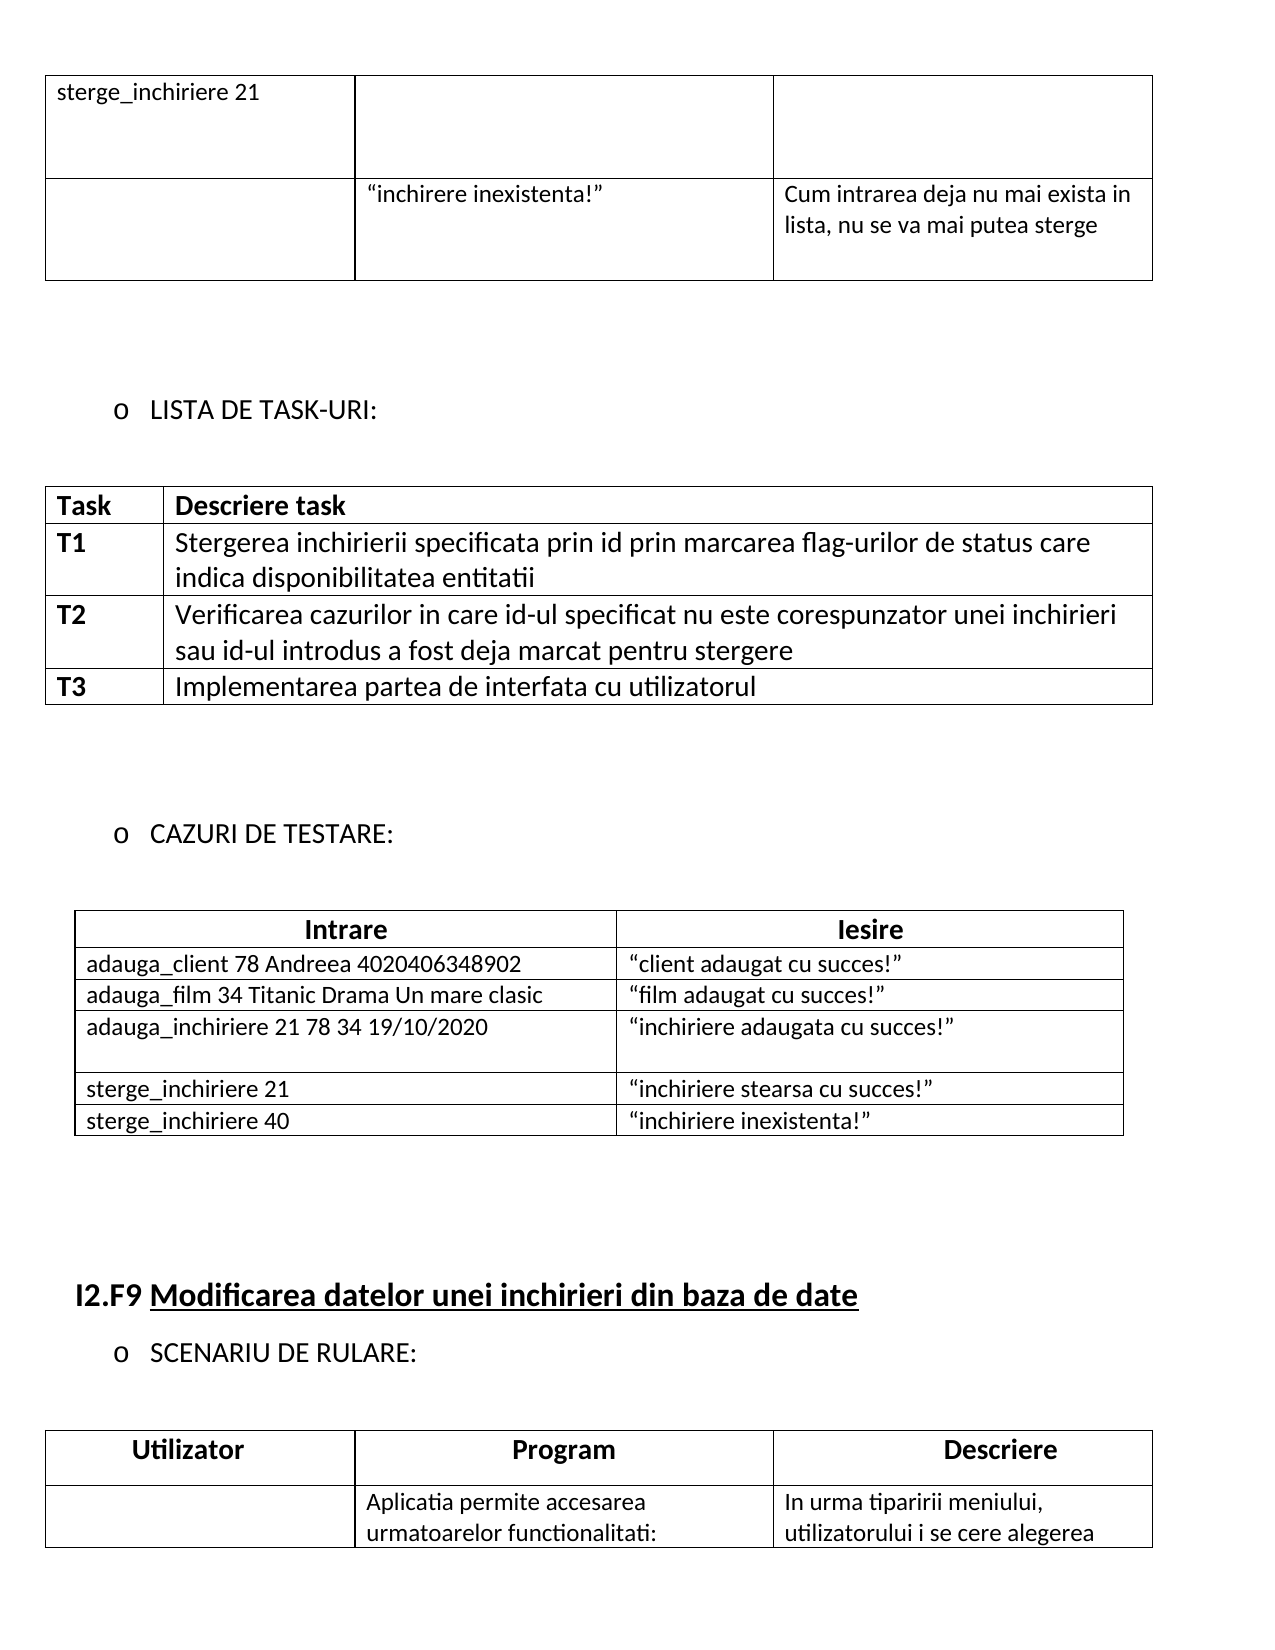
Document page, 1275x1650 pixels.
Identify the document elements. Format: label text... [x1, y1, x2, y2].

table_cell Verificarea cazurilor in care id-ul specificat nu este corespunzator unei inchirieri sau id-ul introdus a fost deja marcat pentru stergere [164, 596, 1152, 667]
table_cell “inchiriere inexistenta!” [617, 1105, 1123, 1135]
table_cell adauga_client 78 Andreea 4020406348902 [76, 948, 616, 979]
table_cell “inchiriere adaugata cu succes!” [617, 1011, 1123, 1072]
text I2.F9 Modificarea datelor unei inchirieri din baza de date [75, 1274, 1200, 1315]
table_cell T1 [46, 524, 163, 595]
table_cell adauga_film 34 Titanic Drama Un mare clasic [76, 980, 616, 1010]
table_cell “inchiriere stearsa cu succes!” [617, 1073, 1123, 1104]
table_header Descriere [774, 1431, 1152, 1485]
table_cell [356, 76, 773, 177]
table_cell sterge_inchiriere 40 [76, 1105, 616, 1135]
table_header Task [46, 487, 163, 523]
list LISTA DE TASK-URI: [112, 391, 1200, 428]
table_cell sterge_inchiriere 21 [46, 76, 354, 177]
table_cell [356, 1486, 773, 1547]
table_cell T3 [46, 669, 163, 704]
table_cell adauga_inchiriere 21 78 34 19/10/2020 [76, 1011, 616, 1072]
list SCENARIU DE RULARE: [112, 1334, 1200, 1372]
table_cell [46, 1486, 354, 1547]
table_header Intrare [76, 911, 616, 947]
table_cell Cum intrarea deja nu mai exista in lista, nu se va mai putea sterge [774, 179, 1152, 280]
table_cell “inchirere inexistenta!” [356, 179, 773, 280]
table_header Iesire [617, 911, 1123, 947]
table_cell T2 [46, 596, 163, 667]
table_cell [774, 76, 1152, 177]
table_header Program [356, 1431, 773, 1485]
table_cell “client adaugat cu succes!” [617, 948, 1123, 979]
table_header Utilizator [46, 1431, 354, 1485]
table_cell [774, 1486, 1152, 1547]
list CAZURI DE TESTARE: [112, 815, 1200, 852]
table_cell sterge_inchiriere 21 [76, 1073, 616, 1104]
table_cell “film adaugat cu succes!” [617, 980, 1123, 1010]
table_cell [46, 179, 354, 280]
table_cell Stergerea inchirierii specificata prin id prin marcarea flag-urilor de status care indica disponibilitatea entitatii [164, 524, 1152, 595]
table_header Descriere task [164, 487, 1152, 523]
table_cell Implementarea partea de interfata cu utilizatorul [164, 669, 1152, 704]
